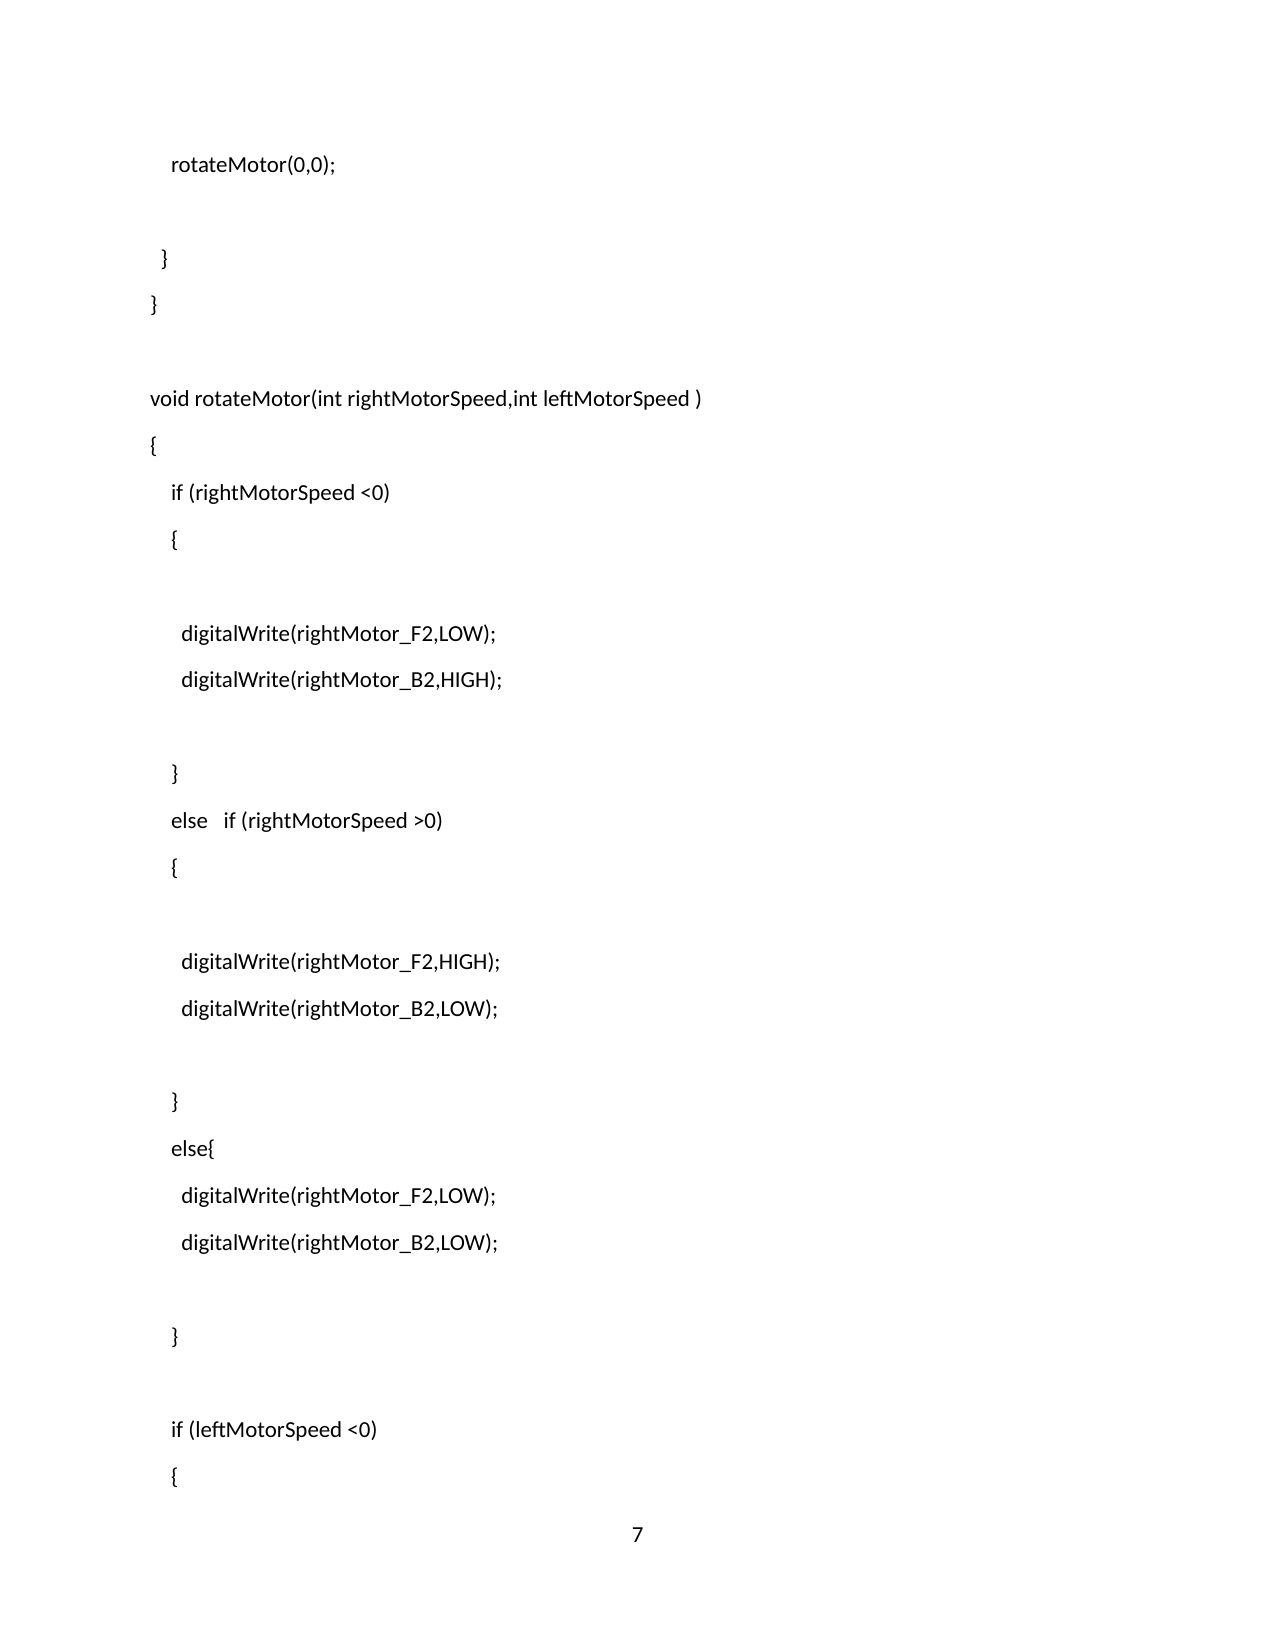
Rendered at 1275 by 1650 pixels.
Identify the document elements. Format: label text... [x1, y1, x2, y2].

text digitalWrite(rightMotor_F2,LOW); [150, 1181, 1125, 1209]
text } [150, 1322, 1125, 1350]
text void rotateMotor(int rightMotorSpeed,int leftMotorSpeed ) [150, 384, 1125, 412]
text digitalWrite(rightMotor_F2,HIGH); [150, 947, 1125, 975]
text digitalWrite(rightMotor_B2,LOW); [150, 1228, 1125, 1256]
text if (leftMotorSpeed <0) [150, 1416, 1125, 1444]
text rotateMotor(0,0); [150, 150, 1125, 178]
text if (rightMotorSpeed <0) [150, 478, 1125, 506]
text else{ [150, 1134, 1125, 1162]
text { [150, 525, 1125, 553]
text { [150, 1462, 1125, 1491]
text } [150, 1087, 1125, 1116]
text digitalWrite(rightMotor_F2,LOW); [150, 619, 1125, 647]
text digitalWrite(rightMotor_B2,LOW); [150, 994, 1125, 1022]
text } [150, 759, 1125, 787]
text { [150, 431, 1125, 459]
text { [150, 853, 1125, 881]
text digitalWrite(rightMotor_B2,HIGH); [150, 666, 1125, 694]
text } [150, 244, 1125, 272]
text else if (rightMotorSpeed >0) [150, 806, 1125, 834]
text } [150, 291, 1125, 319]
